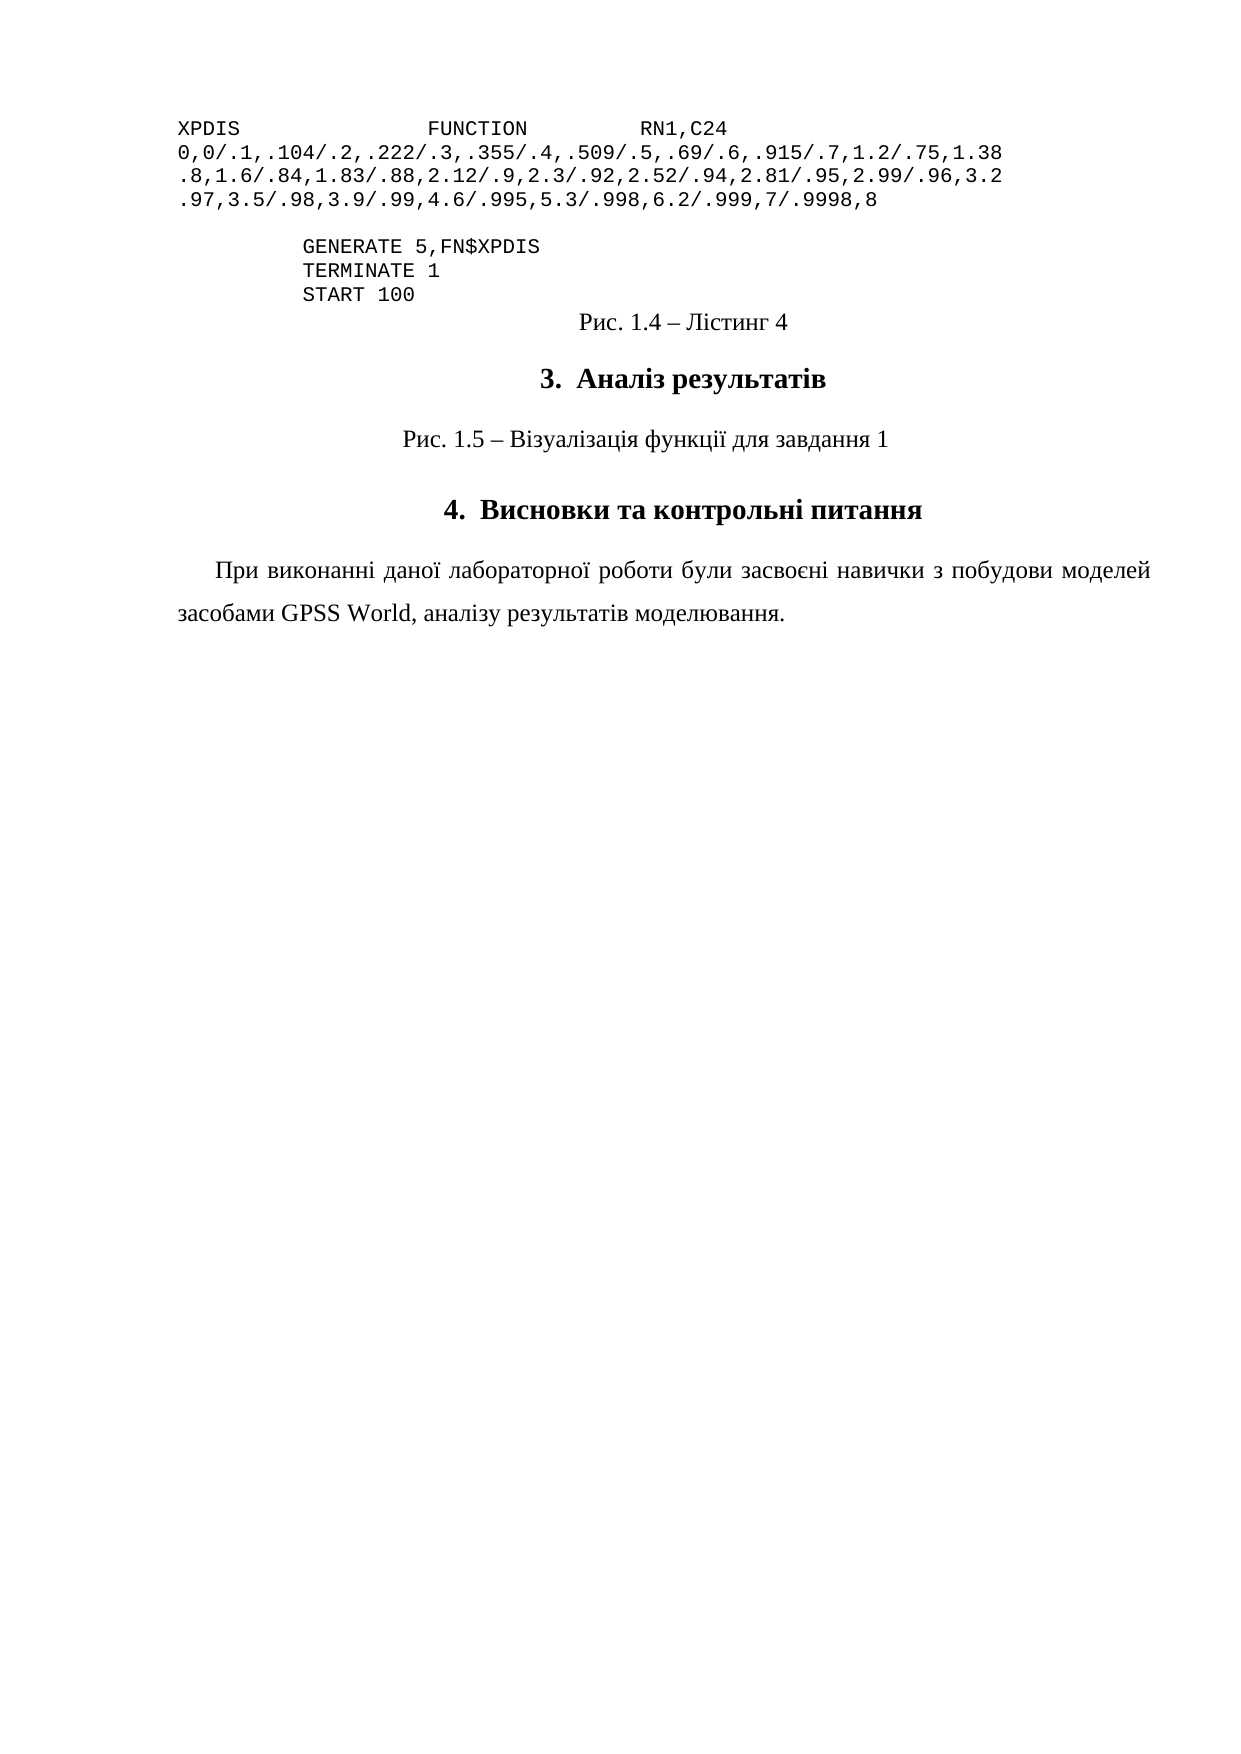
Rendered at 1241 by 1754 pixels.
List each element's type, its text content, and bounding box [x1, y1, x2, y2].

list Аналіз результатів [215, 361, 1152, 394]
text .97,3.5/.98,3.9/.99,4.6/.995,5.3/.998,6.2/.999,7/.9998,8 [177, 189, 1152, 213]
list Висновки та контрольні питання [215, 492, 1152, 526]
text 0,0/.1,.104/.2,.222/.3,.355/.4,.509/.5,.69/.6,.915/.7,1.2/.75,1.38 [177, 142, 1152, 165]
text Рис. 1.5 – Візуалізація функції для завдання 1 [140, 424, 1152, 453]
text XPDIS FUNCTION RN1,C24 [177, 118, 1152, 142]
text START 100 [177, 284, 1152, 307]
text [177, 165, 1152, 189]
text TERMINATE 1 [177, 260, 1152, 284]
text GENERATE 5,FN$XPDIS [177, 236, 1152, 260]
text При виконанні даної лабораторної роботи були засвоєні навички з побудови моделей засобами GPSS World, аналізу результатів моделювання. [177, 555, 1152, 627]
text Рис. 1.4 – Лістинг 4 [215, 307, 1152, 336]
